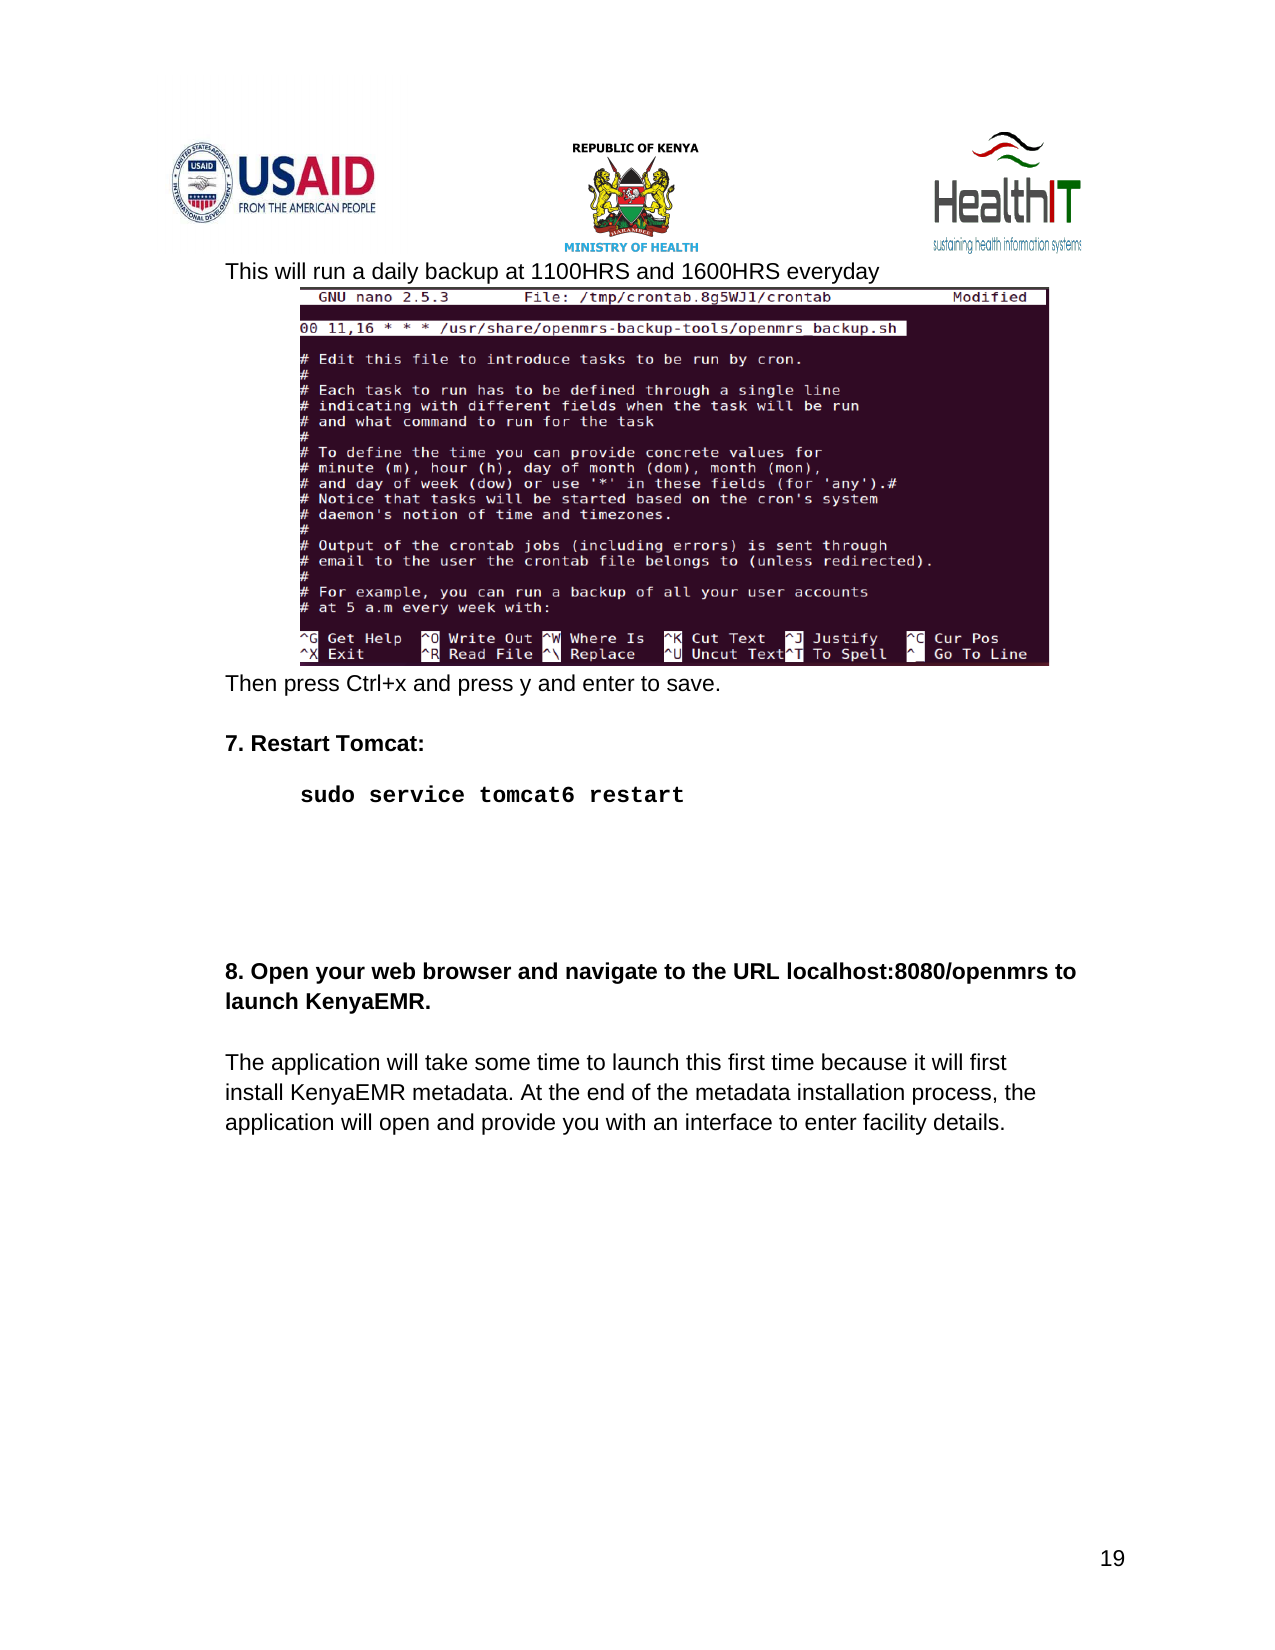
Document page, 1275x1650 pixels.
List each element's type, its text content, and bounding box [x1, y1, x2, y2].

text The application will take some time to launch this first time because it will first [225, 1049, 1125, 1075]
picture [300, 287, 1050, 666]
text install KenyaEMR metadata. At the end of the metadata installation process, the application will open and provide you with an interface to enter facility details. [225, 1079, 1125, 1136]
text 8. Open your web browser and navigate to the URL localhost:8080/openmrs to launch KenyaEMR. [225, 958, 1125, 1015]
text sudo service tomcat6 restart [225, 783, 1125, 809]
text This will run a daily backup at 1100HRS and 1600HRS everyday [225, 258, 1125, 284]
picture [564, 142, 700, 254]
picture [150, 75, 408, 254]
text Then press Ctrl+x and press y and enter to save. [225, 670, 1125, 696]
picture [933, 132, 1082, 254]
text 7. Restart Tomcat: [225, 730, 1125, 757]
